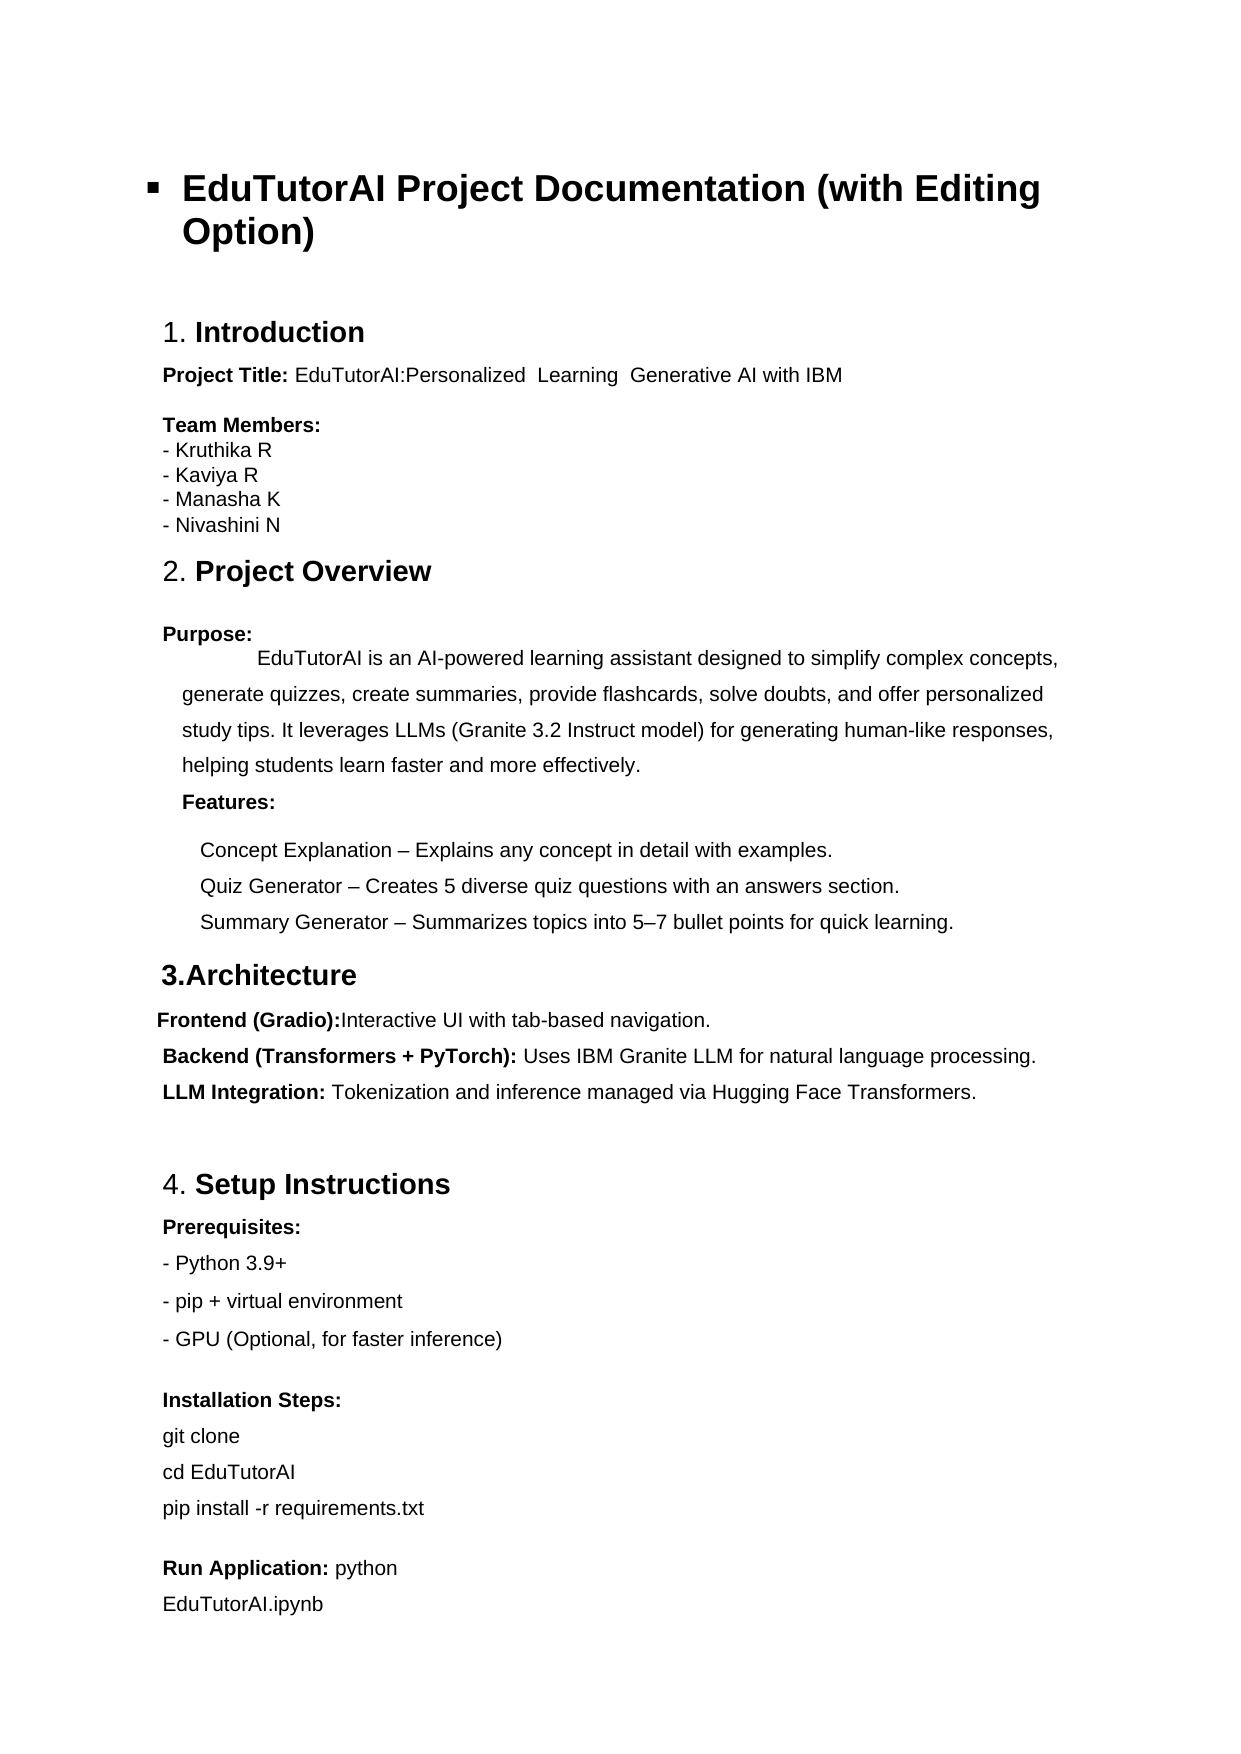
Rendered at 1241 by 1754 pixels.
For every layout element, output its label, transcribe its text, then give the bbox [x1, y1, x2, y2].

list Introduction [162, 315, 1097, 349]
text Summary Generator – Summarizes topics into 5–7 bullet points for quick learning. [200, 910, 1097, 934]
text git clone [162, 1424, 1097, 1448]
list Kaviya R [162, 461, 298, 487]
list EduTutorAI Project Documentation (with Editing Option) [144, 166, 1083, 252]
list pip + virtual environment [162, 1289, 1097, 1313]
list Setup Instructions [162, 1167, 1097, 1201]
text Concept Explanation – Explains any concept in detail with examples. [200, 838, 1097, 862]
text 3.Architecture [161, 958, 1097, 991]
list Python 3.9+ [162, 1251, 1097, 1275]
list Kruthika R [162, 436, 298, 461]
text Purpose: [107, 622, 1097, 646]
list Manasha K [162, 487, 1097, 511]
text Installation Steps: [162, 1388, 1097, 1412]
text Features: [107, 789, 1097, 813]
text Run Application: python EduTutorAI.ipynb [162, 1556, 413, 1616]
list GPU (Optional, for faster inference) [162, 1327, 1097, 1351]
text EduTutorAI is an AI-powered learning assistant designed to simplify complex concepts, generate quizzes, create summaries, provide flashcards, solve doubts, and offer personalized study tips. It leverages LLMs (Granite 3.2 Instruct model) for generating human-like responses, helping students learn faster and more effectively. [182, 646, 1097, 777]
text Prerequisites: [162, 1215, 1097, 1239]
text Backend (Transformers + PyTorch): Uses IBM Granite LLM for natural language processing. LLM Integration: Tokenization and inference managed via Hugging Face Transformers. [162, 1044, 1058, 1104]
list Nivashini N [162, 512, 1097, 536]
text pip install -r requirements.txt [162, 1496, 1097, 1520]
text Quiz Generator – Creates 5 diverse quiz questions with an answers section. [200, 874, 1097, 898]
text Team Members: [162, 412, 1097, 436]
text Project Title: EduTutorAI:Personalized Learning Generative AI with IBM [162, 363, 1097, 387]
text Frontend (Gradio):Interactive UI with tab-based navigation. [157, 1008, 1097, 1032]
text cd EduTutorAI [162, 1460, 1097, 1484]
list Project Overview [162, 554, 1097, 588]
